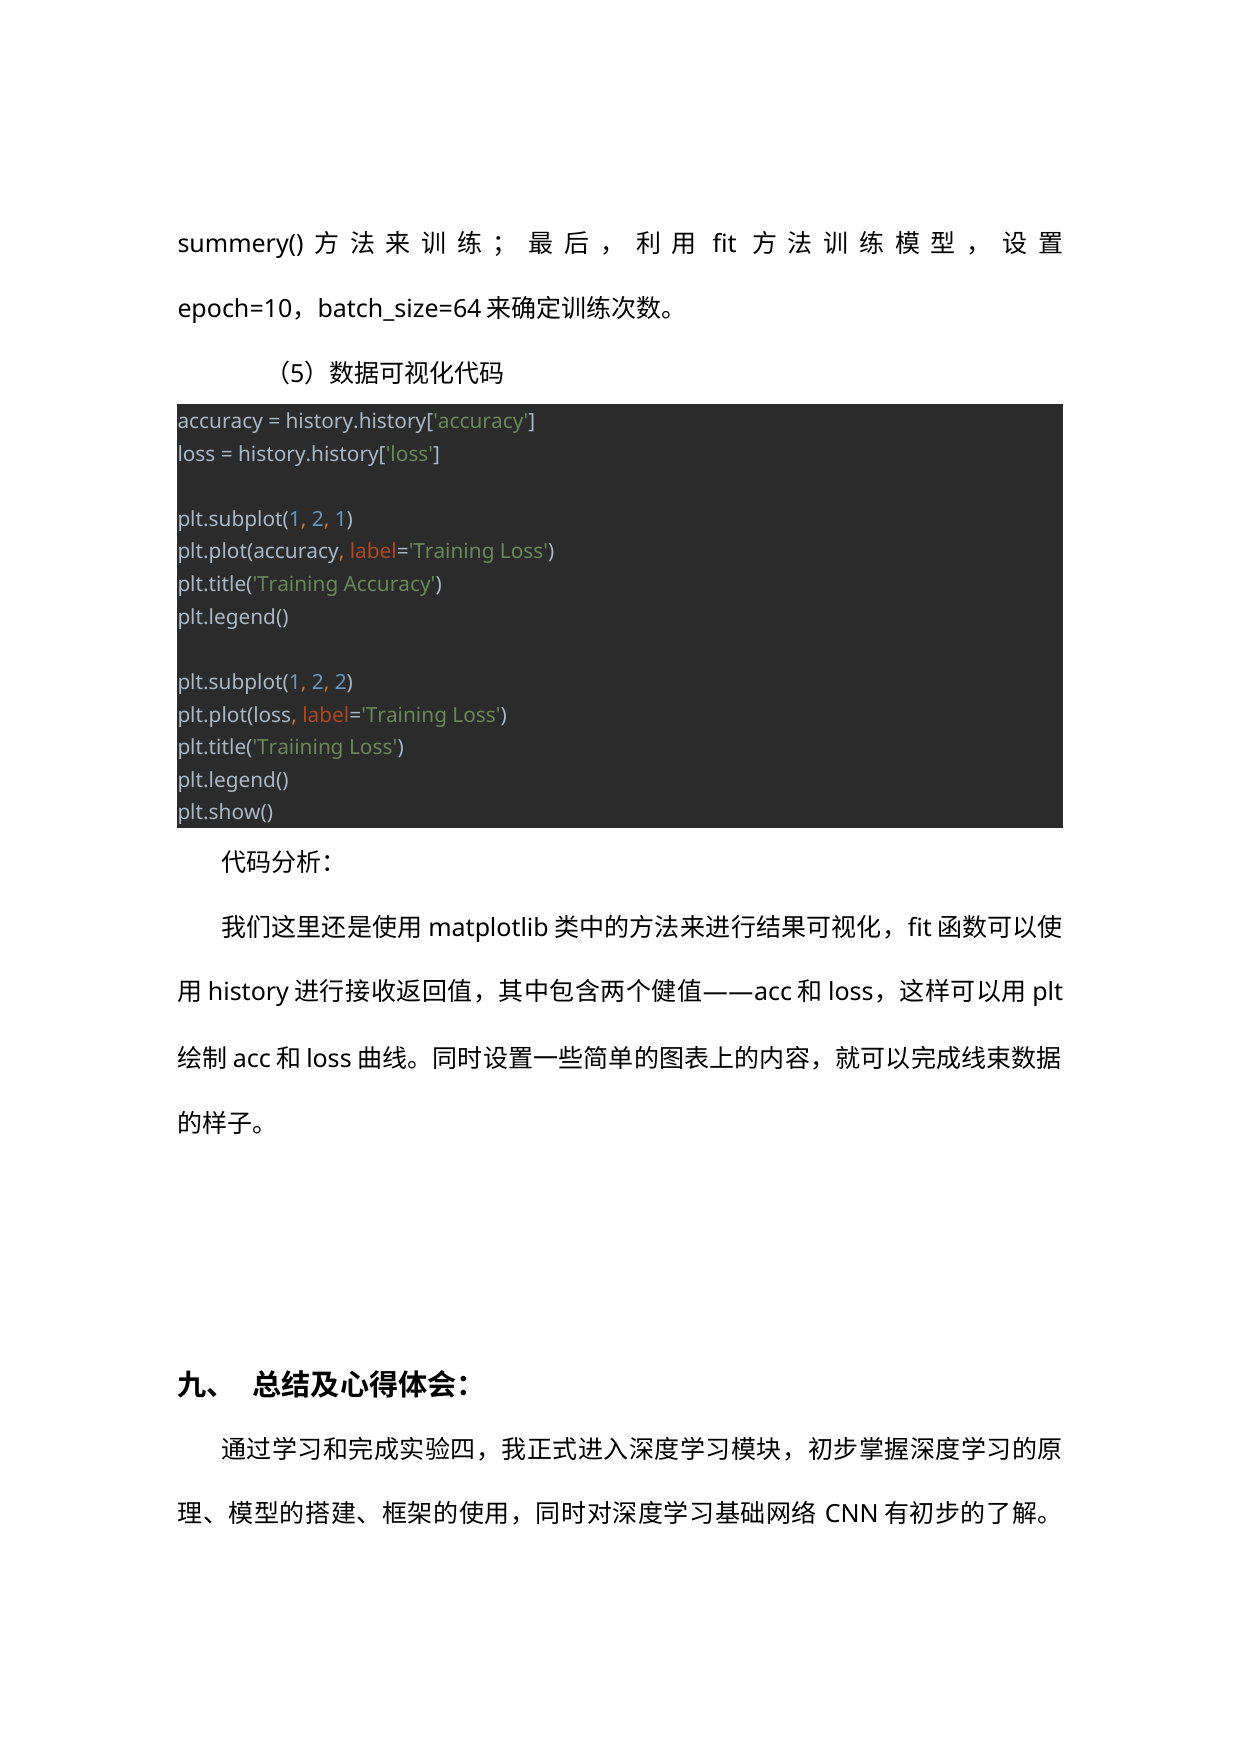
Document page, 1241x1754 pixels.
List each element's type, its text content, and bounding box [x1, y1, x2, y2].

text 我们这里还是使用matplotlib类中的方法来进行结果可视化，fit函数可以使用history进行接收返回值，其中包含两个健值——acc和loss，这样可以用plt绘制acc和loss曲线。同时设置一些简单的图表上的内容，就可以完成线束数据的样子。 [177, 893, 1063, 1154]
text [177, 208, 1063, 339]
text 代码分析： [177, 828, 1063, 893]
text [177, 1415, 1063, 1545]
list 总结及心得体会： [177, 1350, 1063, 1415]
text accuracy = history.history['accuracy'] loss = history.history['loss'] plt.subplot(1, 2, 1) plt.plot(accuracy, label='Training Loss') plt.title('Training Accuracy') plt.legend() plt.subplot(1, 2, 2) plt.plot(loss, label='Training Loss') plt.title('Traiining Loss') plt.legend() plt.show() [177, 404, 1063, 828]
text （5）数据可视化代码 [177, 339, 1063, 404]
